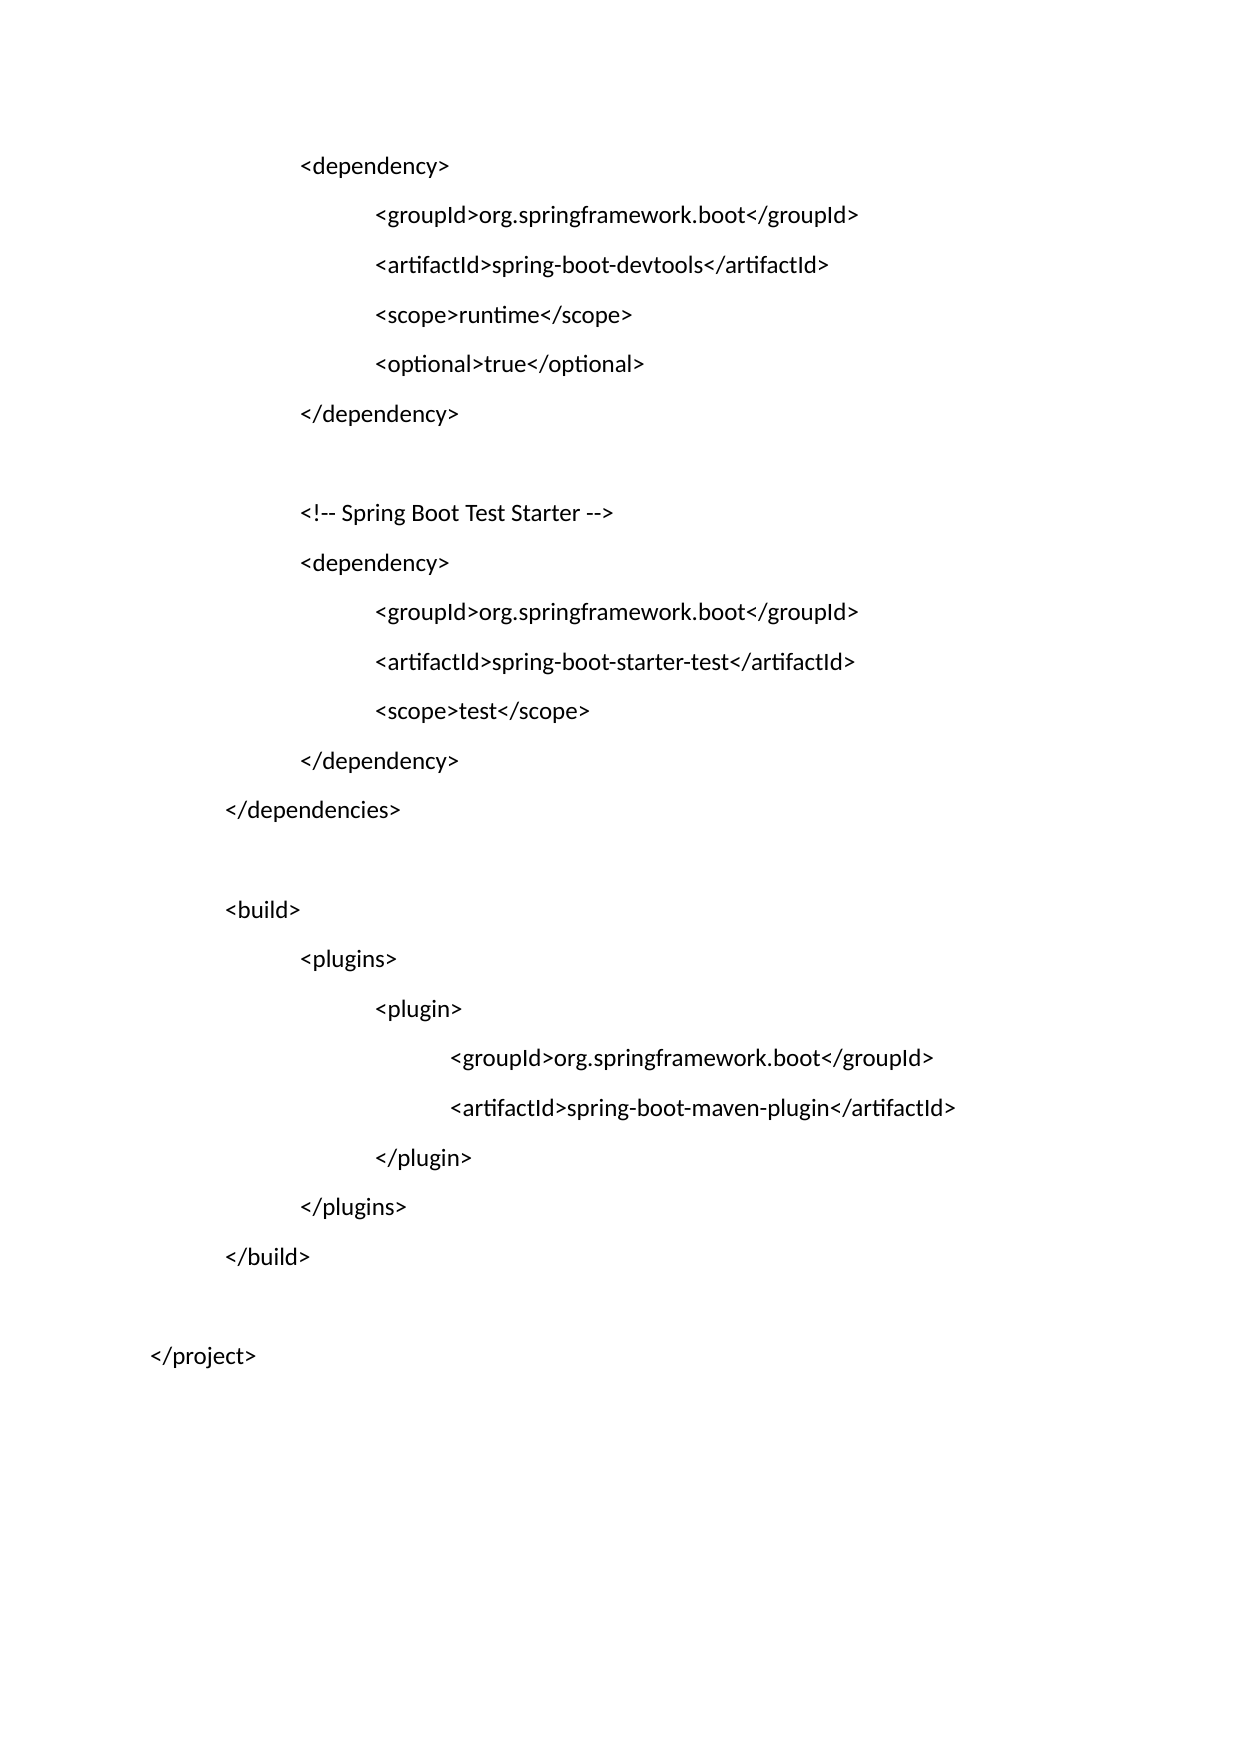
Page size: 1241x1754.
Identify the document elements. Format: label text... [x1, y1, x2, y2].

text <scope>runtime</scope> [150, 299, 1090, 329]
text <scope>test</scope> [150, 695, 1090, 726]
text <artifactId>spring-boot-starter-test</artifactId> [150, 646, 1090, 676]
text <artifactId>spring-boot-devtools</artifactId> [150, 249, 1090, 280]
text </plugin> [150, 1142, 1090, 1172]
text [150, 199, 1090, 230]
text <build> [150, 894, 1090, 924]
text <dependency> [150, 547, 1090, 577]
text <groupId>org.springframework.boot</groupId> [150, 1042, 1090, 1073]
text <dependency> [150, 150, 1090, 181]
text </build> [150, 1241, 1090, 1271]
text </dependency> [150, 745, 1090, 776]
text </dependency> [150, 398, 1090, 428]
text <plugins> [150, 943, 1090, 974]
text <optional>true</optional> [150, 348, 1090, 379]
text </plugins> [150, 1191, 1090, 1222]
text </project> [150, 1340, 1090, 1371]
text </dependencies> [150, 794, 1090, 825]
text <groupId>org.springframework.boot</groupId> [150, 596, 1090, 627]
text <artifactId>spring-boot-maven-plugin</artifactId> [150, 1092, 1090, 1123]
text <!-- Spring Boot Test Starter --> [150, 497, 1090, 528]
text <plugin> [150, 993, 1090, 1023]
